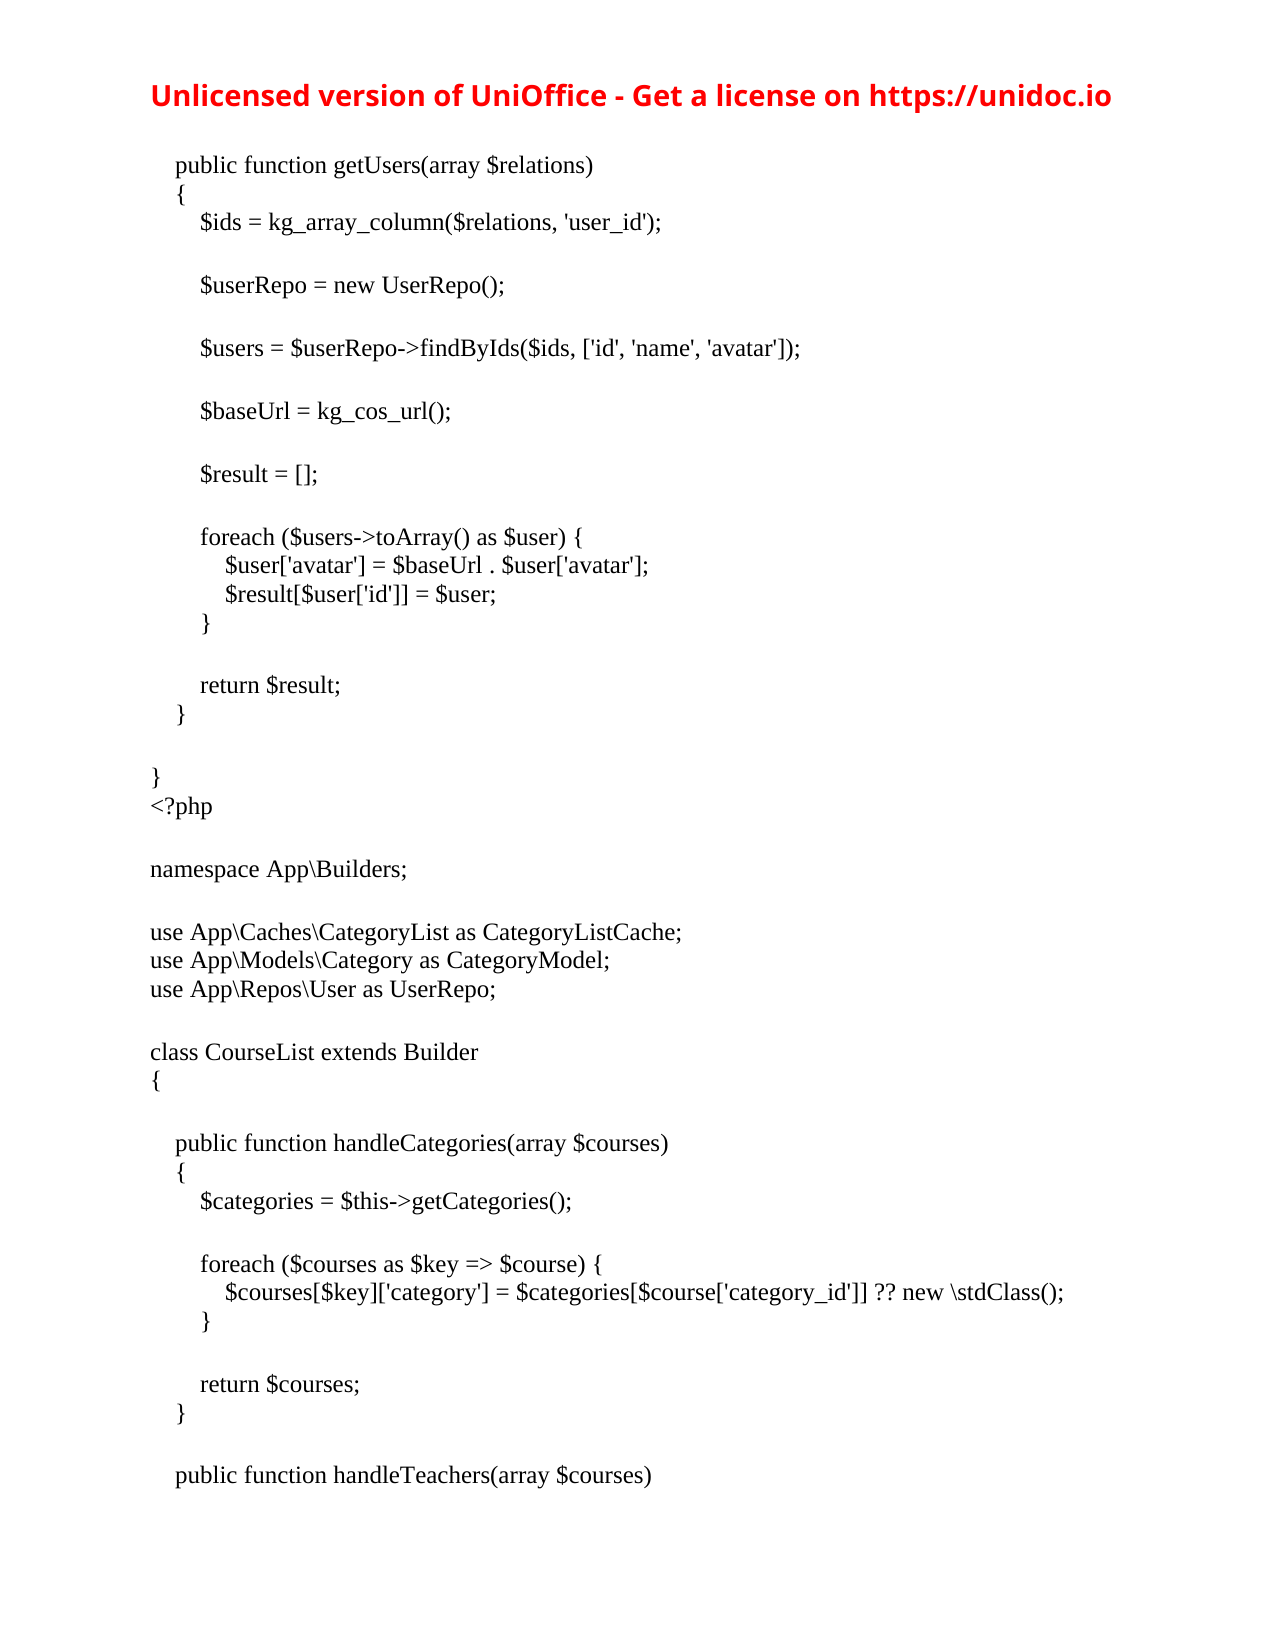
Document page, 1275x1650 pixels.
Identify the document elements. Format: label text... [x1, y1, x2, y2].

text $user['avatar'] = $baseUrl . $user['avatar']; [150, 550, 1125, 579]
text $result = []; [150, 459, 1125, 487]
text public function handleCategories(array $courses) [150, 1128, 1125, 1157]
text class CourseList extends Builder [150, 1037, 1125, 1066]
text } [150, 762, 1125, 791]
text { [150, 1157, 1125, 1186]
text return $result; [150, 671, 1125, 699]
text } [150, 1398, 1125, 1427]
text foreach ($users->toArray() as $user) { [150, 522, 1125, 550]
text use App\Models\Category as CategoryModel; [150, 945, 1125, 974]
text return $courses; [150, 1369, 1125, 1398]
text { [150, 1066, 1125, 1094]
text use App\Repos\User as UserRepo; [150, 974, 1125, 1003]
text public function handleTeachers(array $courses) [150, 1461, 1125, 1489]
text $userRepo = new UserRepo(); [150, 270, 1125, 299]
text use App\Caches\CategoryList as CategoryListCache; [150, 917, 1125, 945]
text $ids = kg_array_column($relations, 'user_id'); [150, 207, 1125, 236]
text } [150, 699, 1125, 728]
text <?php [150, 791, 1125, 820]
text namespace App\Builders; [150, 854, 1125, 882]
text $users = $userRepo->findByIds($ids, ['id', 'name', 'avatar']); [150, 333, 1125, 362]
text $result[$user['id']] = $user; [150, 579, 1125, 608]
text $courses[$key]['category'] = $categories[$course['category_id']] ?? new \stdClass(); [150, 1277, 1125, 1306]
text $categories = $this->getCategories(); [150, 1186, 1125, 1215]
text foreach ($courses as $key => $course) { [150, 1249, 1125, 1277]
text $baseUrl = kg_cos_url(); [150, 396, 1125, 425]
text { [150, 179, 1125, 207]
text public function getUsers(array $relations) [150, 150, 1125, 179]
text } [150, 1306, 1125, 1335]
text } [150, 608, 1125, 637]
